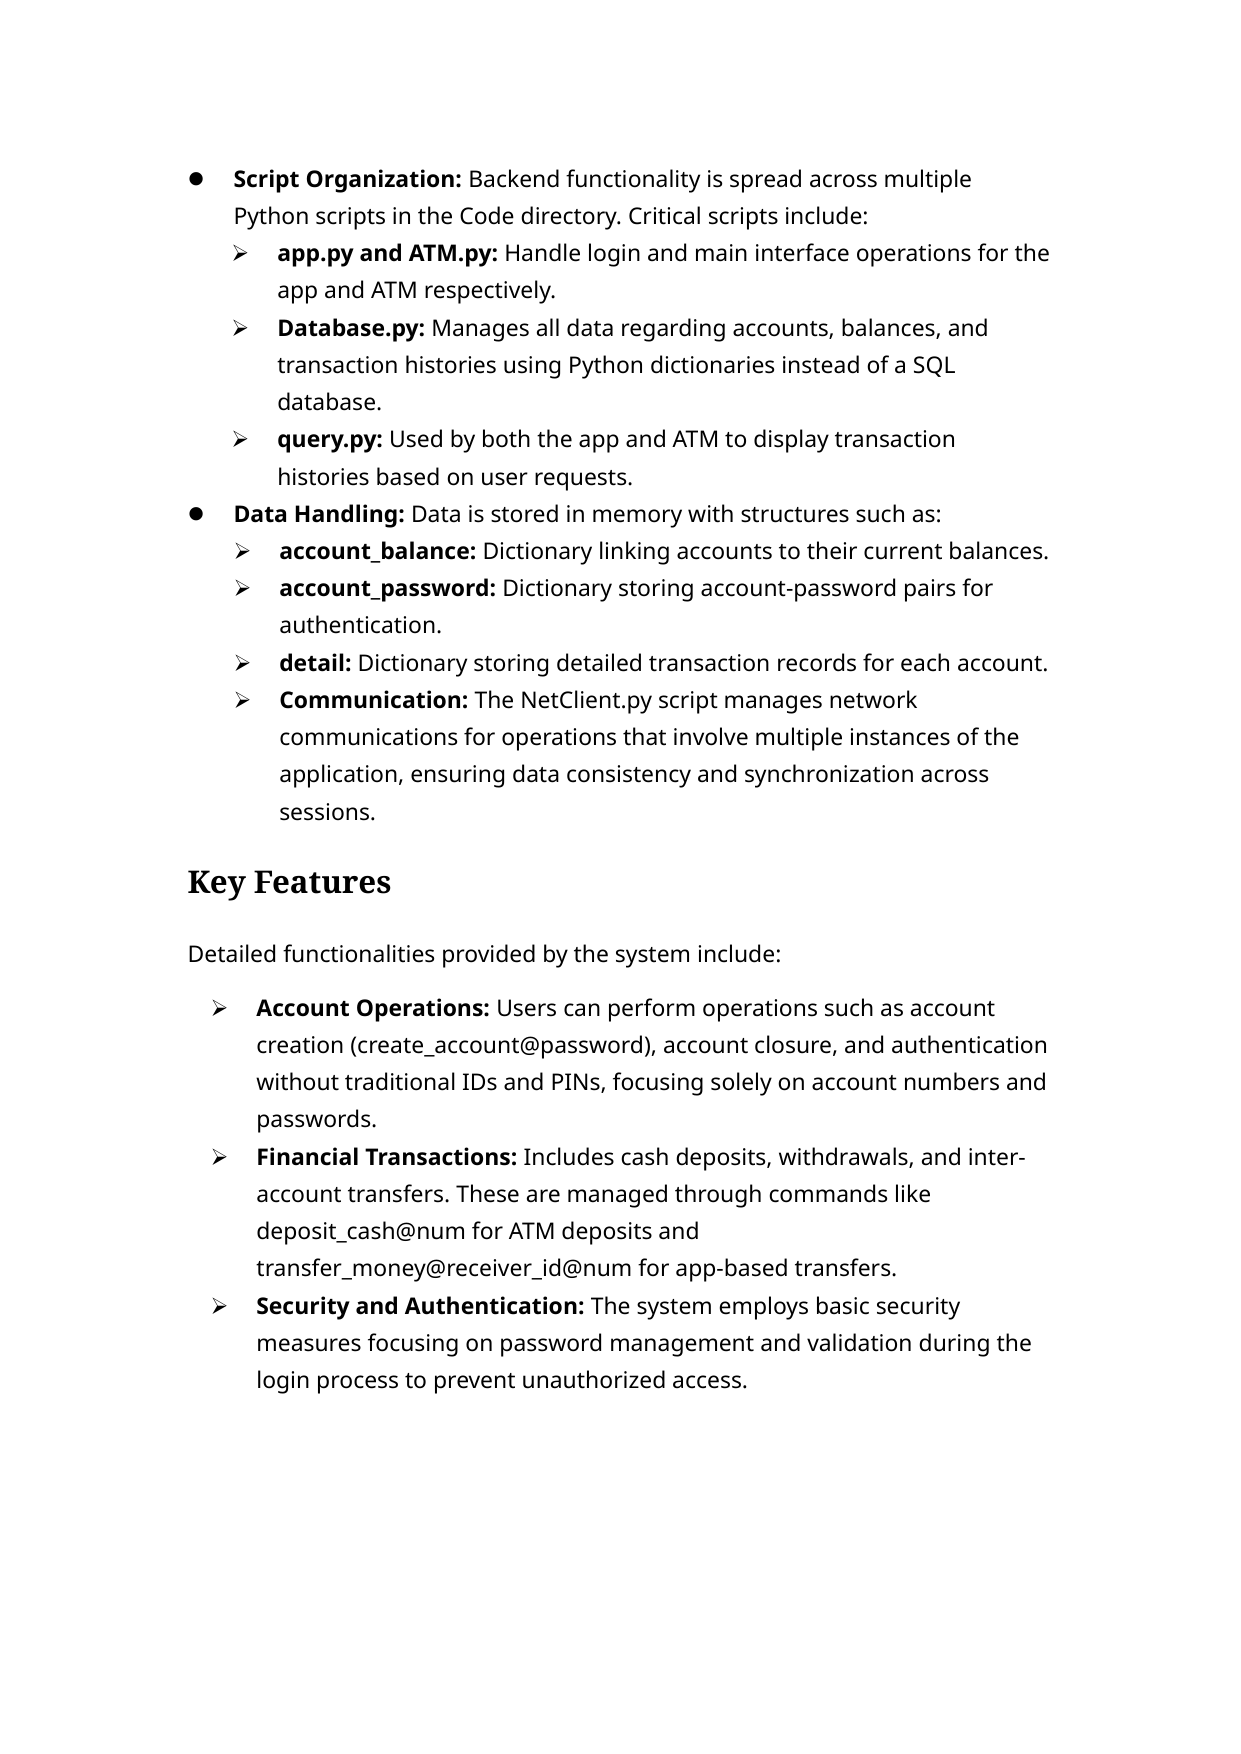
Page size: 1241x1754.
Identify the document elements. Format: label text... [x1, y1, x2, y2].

list Financial Transactions: Includes cash deposits, withdrawals, and inter-account transfers. These are managed through commands like deposit_cash@num for ATM deposits and transfer_money@receiver_id@num for app-based transfers. [210, 1140, 1053, 1284]
list Database.py: Manages all data regarding accounts, balances, and transaction histories using Python dictionaries instead of a SQL database. [231, 311, 1053, 418]
list query.py: Used by both the app and ATM to display transaction histories based on user requests. [231, 423, 1053, 492]
list account_balance: Dictionary linking accounts to their current balances. [233, 534, 1053, 567]
list Account Operations: Users can perform operations such as account creation (create_account@password), account closure, and authentication without traditional IDs and PINs, focusing solely on account numbers and passwords. [210, 991, 1053, 1135]
text Detailed functionalities provided by the system include: [187, 937, 1053, 969]
list account_password: Dictionary storing account-password pairs for authentication. [233, 572, 1053, 641]
list detail: Dictionary storing detailed transaction records for each account. [233, 646, 1053, 678]
list Communication: The NetClient.py script manages network communications for operations that involve multiple instances of the application, ensuring data consistency and synchronization across sessions. [233, 683, 1053, 828]
list Security and Authentication: The system employs basic security measures focusing on password management and validation during the login process to prevent unauthorized access. [210, 1289, 1053, 1396]
text Key Features [187, 849, 1053, 914]
list Data Handling: Data is stored in memory with structures such as: [187, 497, 1053, 530]
list app.py and ATM.py: Handle login and main interface operations for the app and ATM respectively. [231, 236, 1053, 306]
list Script Organization: Backend functionality is spread across multiple Python scripts in the Code directory. Critical scripts include: [187, 162, 1053, 232]
